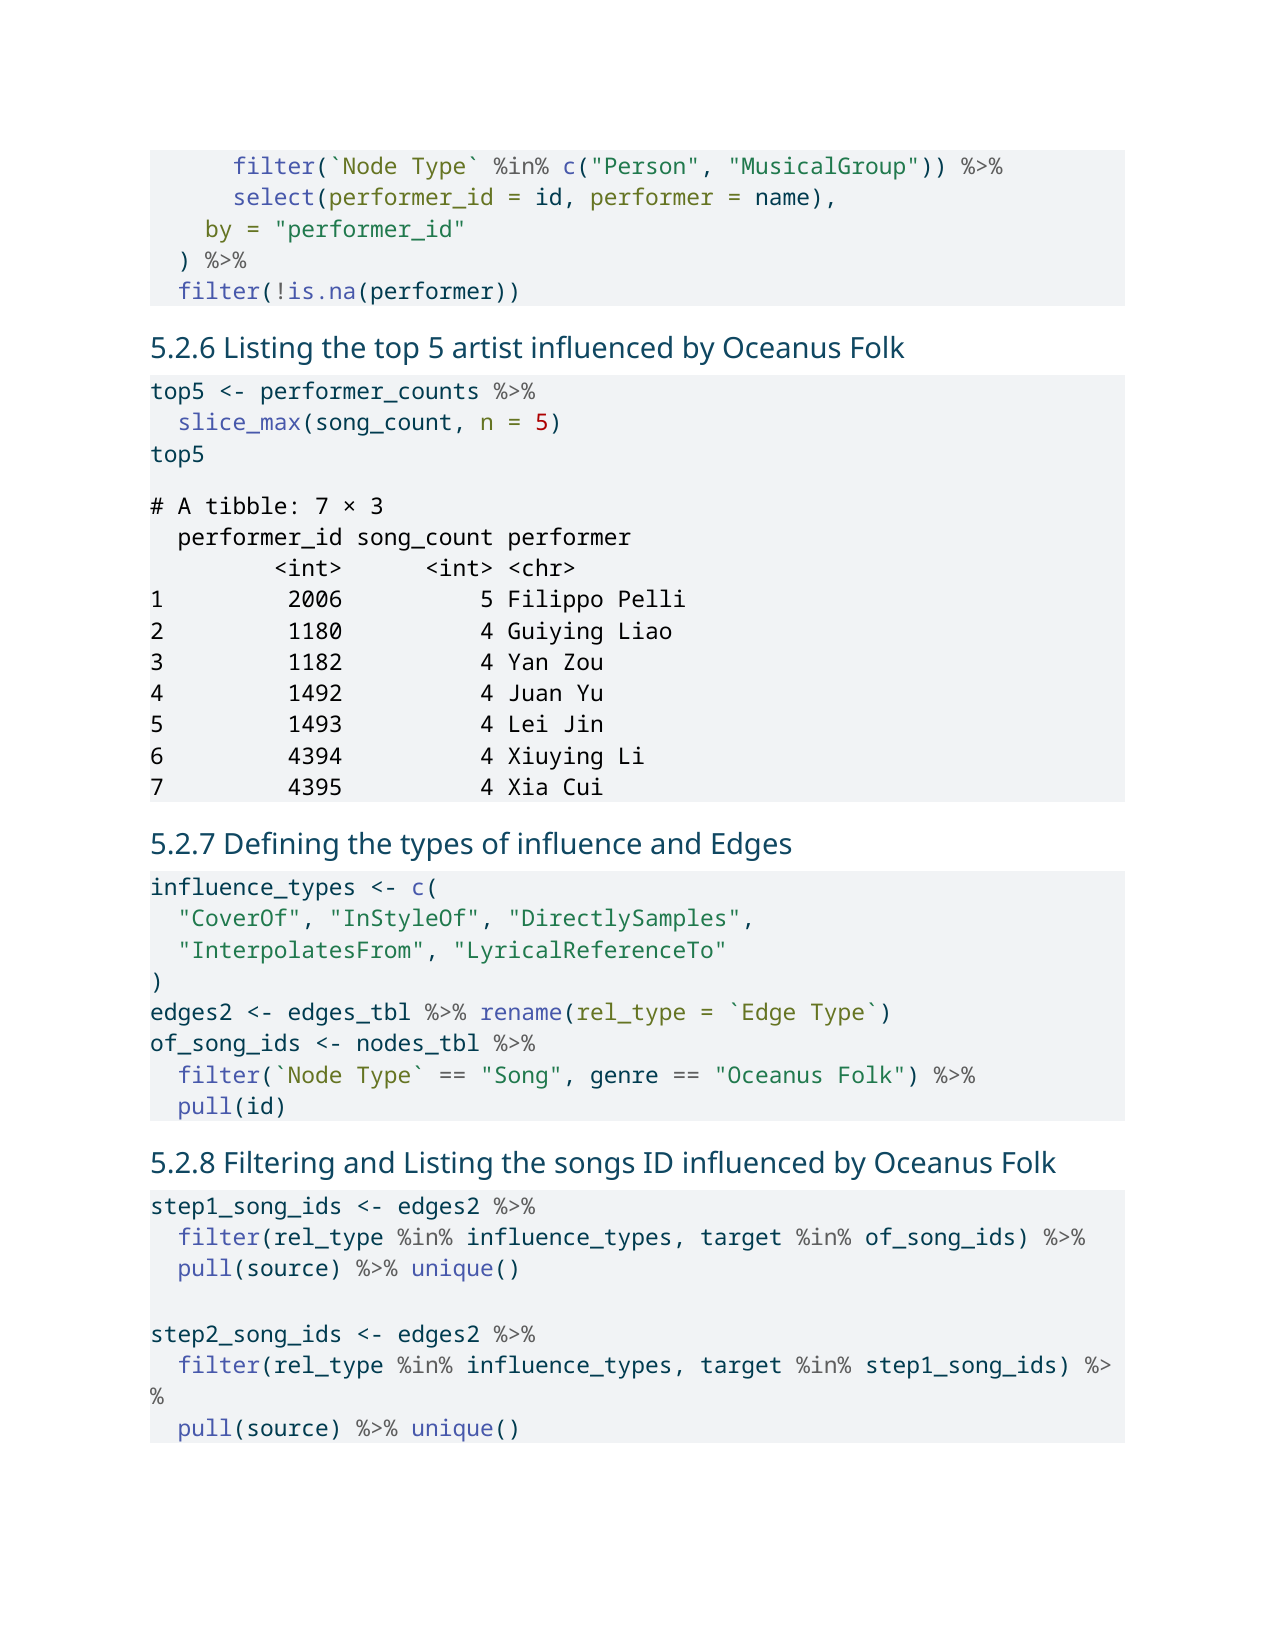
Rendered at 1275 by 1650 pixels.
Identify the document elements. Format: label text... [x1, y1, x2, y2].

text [150, 1190, 1125, 1443]
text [150, 150, 1125, 306]
text top5 <- performer_counts %>% slice_max(song_count, n = 5) top5 [205, 375, 1125, 469]
subtitle 5.2.6 Listing the top 5 artist influenced by Oceanus Folk [150, 327, 1125, 367]
text influence_types <- c( "CoverOf", "InStyleOf", "DirectlySamples", "InterpolatesFrom", "LyricalReferenceTo" ) edges2 <- edges_tbl %>% rename(rel_type = `Edge Type`) of_song_ids <- nodes_tbl %>% filter(`Node Type` == "Song", genre == "Oceanus Folk") %>% pull(id) [150, 871, 1125, 1121]
subtitle 5.2.8 Filtering and Listing the songs ID influenced by Oceanus Folk [150, 1142, 1125, 1182]
subtitle 5.2.7 Defining the types of influence and Edges [150, 823, 1125, 863]
text # A tibble: 7 × 3 performer_id song_count performer <int> <int> <chr> 1 2006 5 Filippo Pelli 2 1180 4 Guiying Liao 3 1182 4 Yan Zou 4 1492 4 Juan Yu 5 1493 4 Lei Jin 6 4394 4 Xiuying Li 7 4395 4 Xia Cui [150, 490, 1125, 802]
